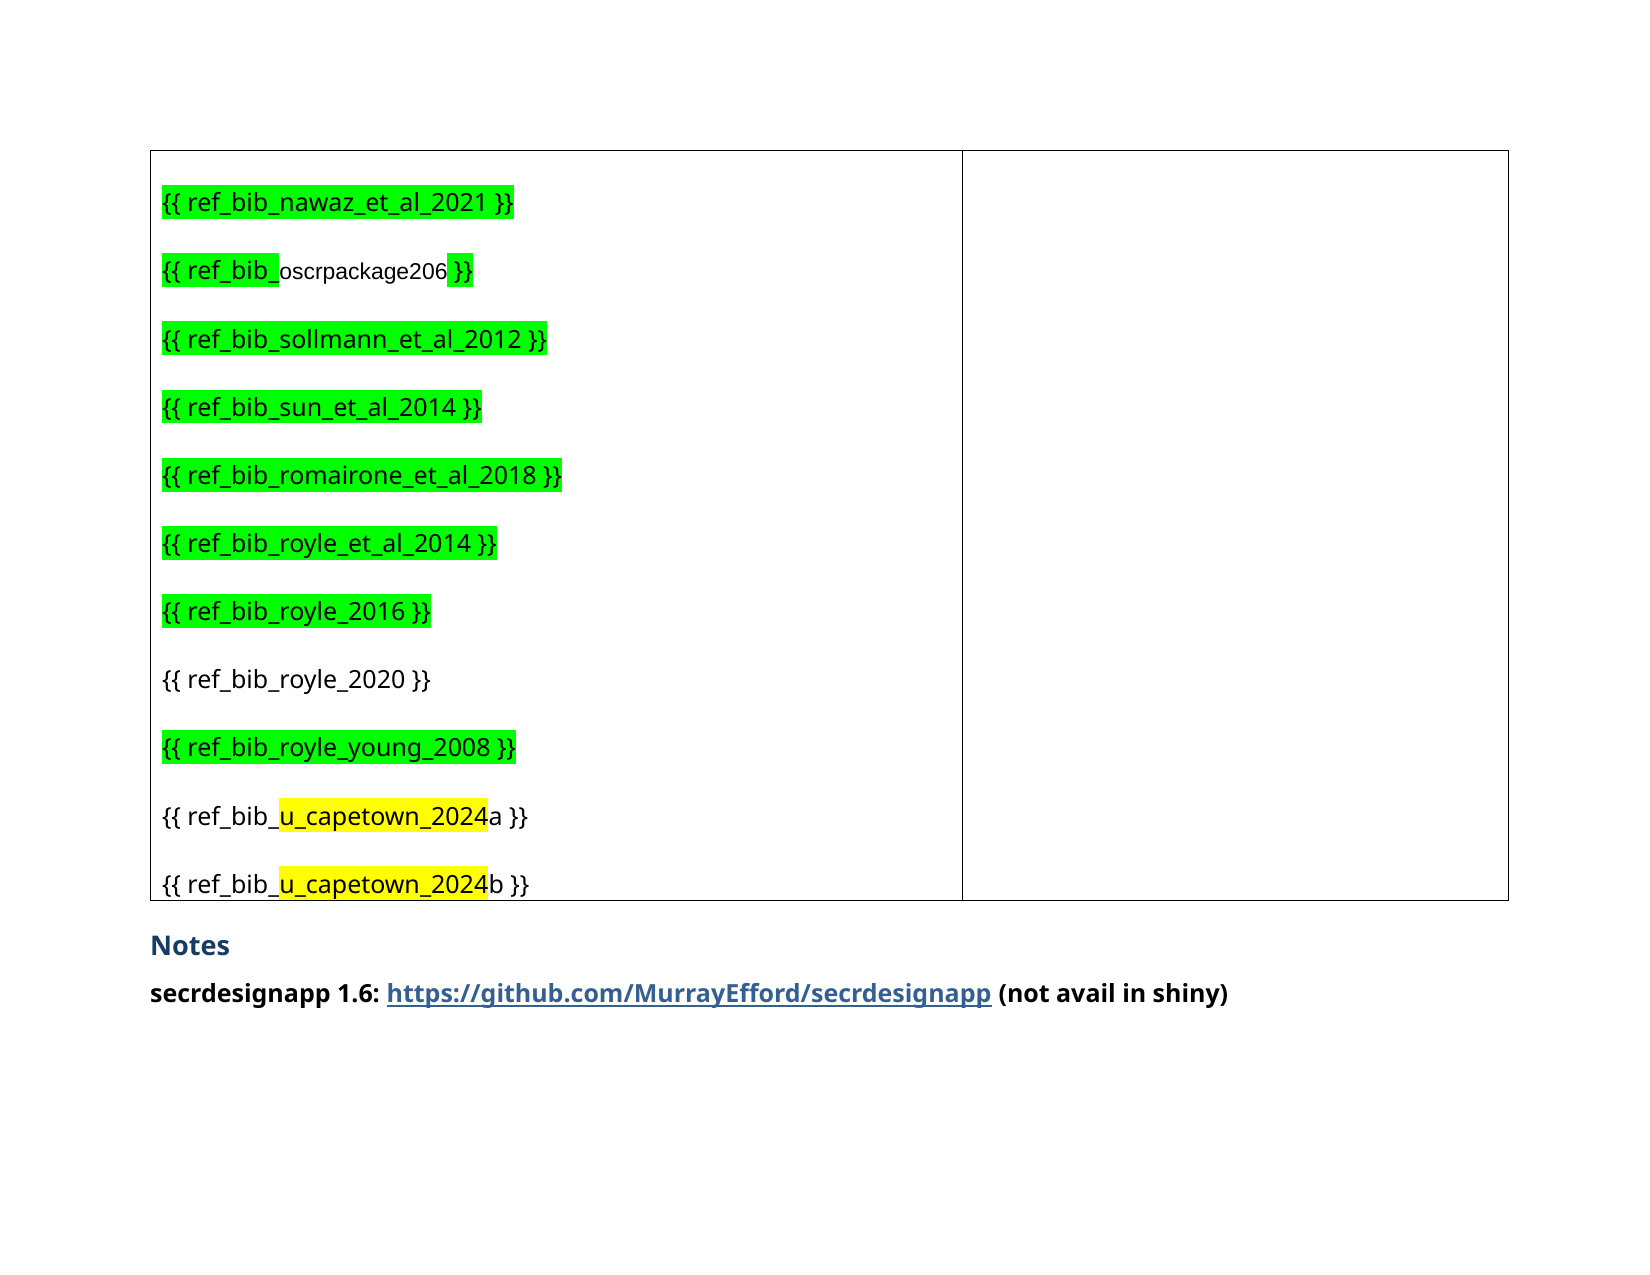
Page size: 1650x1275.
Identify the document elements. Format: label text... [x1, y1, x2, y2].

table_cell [151, 151, 962, 900]
table_cell [963, 151, 1508, 900]
text secrdesignapp 1.6: https://github.com/MurrayEfford/secrdesignapp (not avail in shiny) [150, 976, 1500, 1010]
subtitle Notes [150, 926, 1500, 963]
